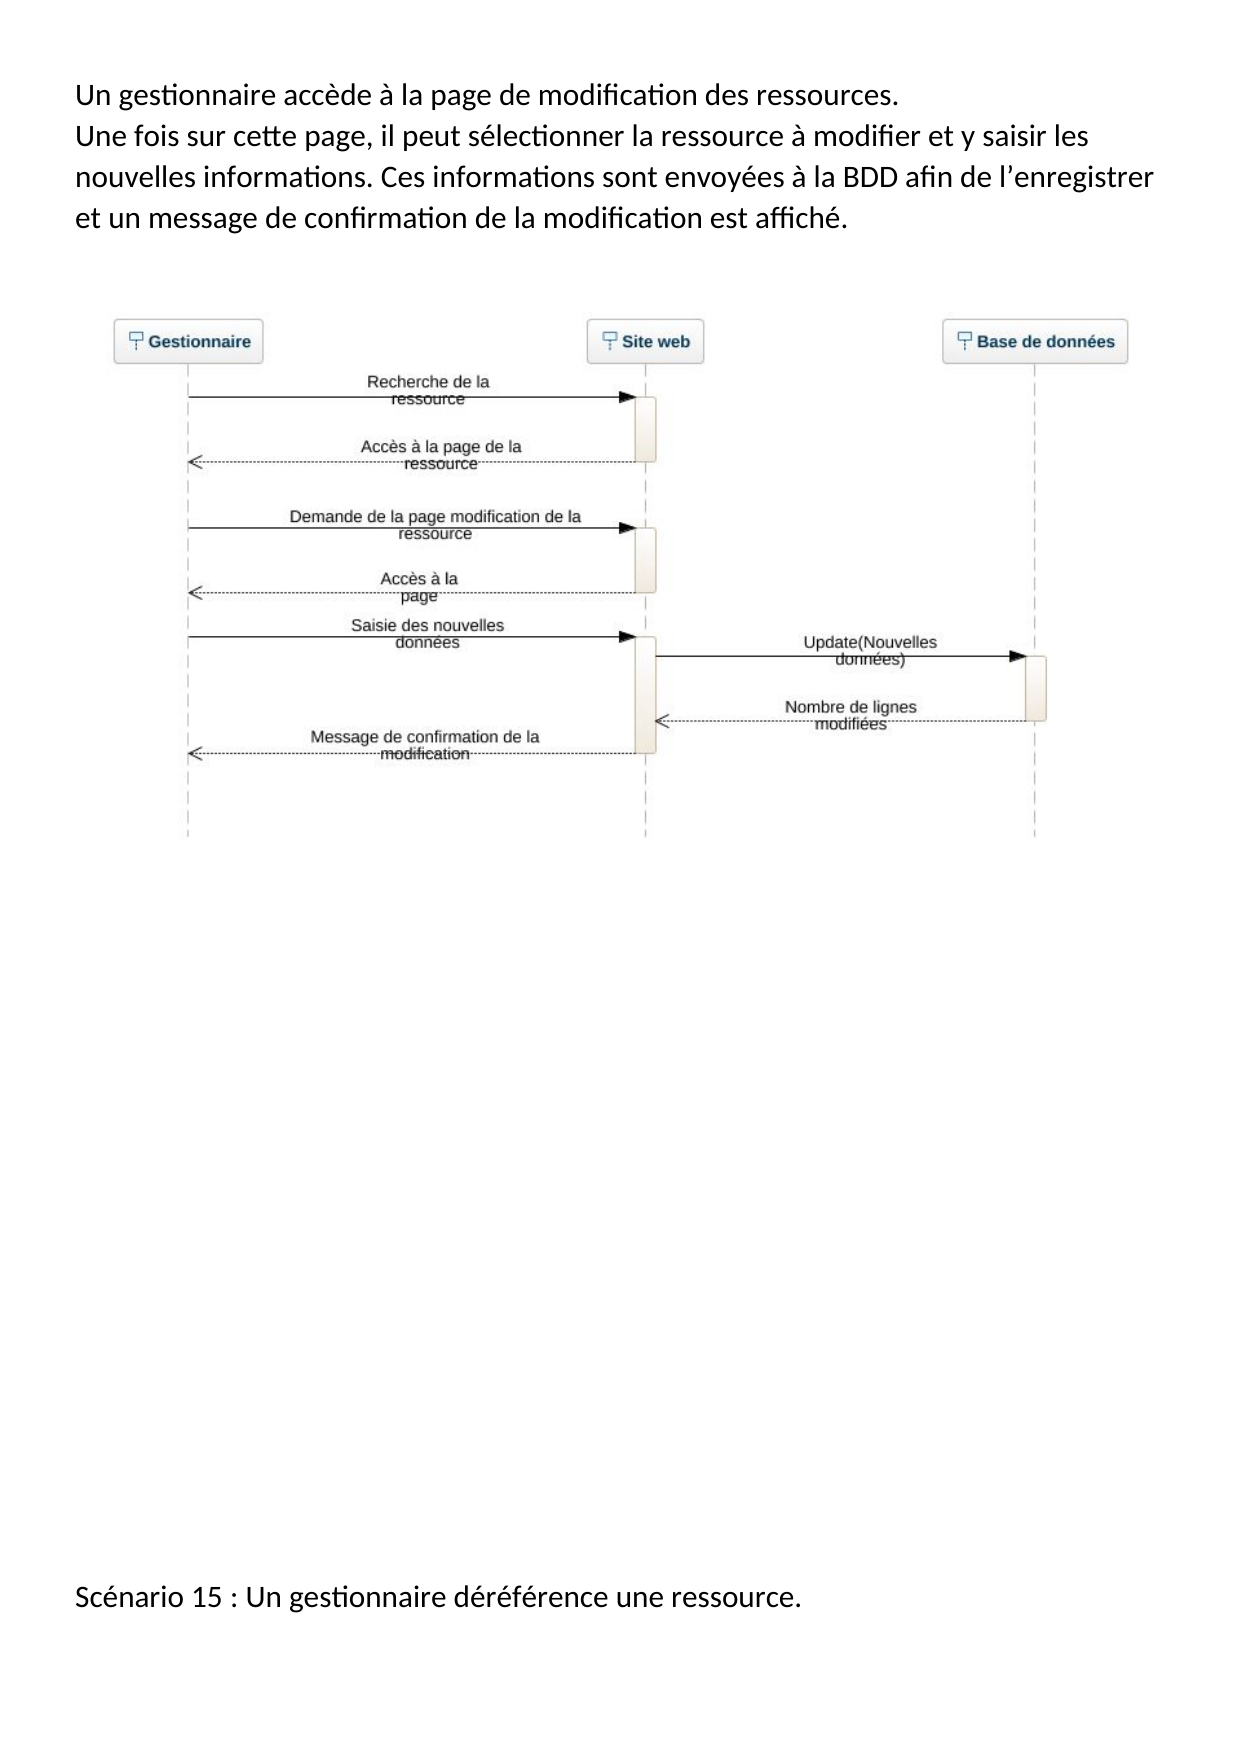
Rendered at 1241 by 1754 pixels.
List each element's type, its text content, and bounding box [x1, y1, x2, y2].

picture [75, 280, 1166, 876]
text Une fois sur cette page, il peut sélectionner la ressource à modifier et y saisir les nouvelles informations. Ces informations sont envoyées à la BDD afin de l’enregistrer et un message de confirmation de la modification est affiché. [75, 116, 1165, 237]
text Un gestionnaire accède à la page de modification des ressources. [75, 75, 1165, 113]
text Scénario 15 : Un gestionnaire déréférence une ressource. [75, 1577, 1165, 1615]
